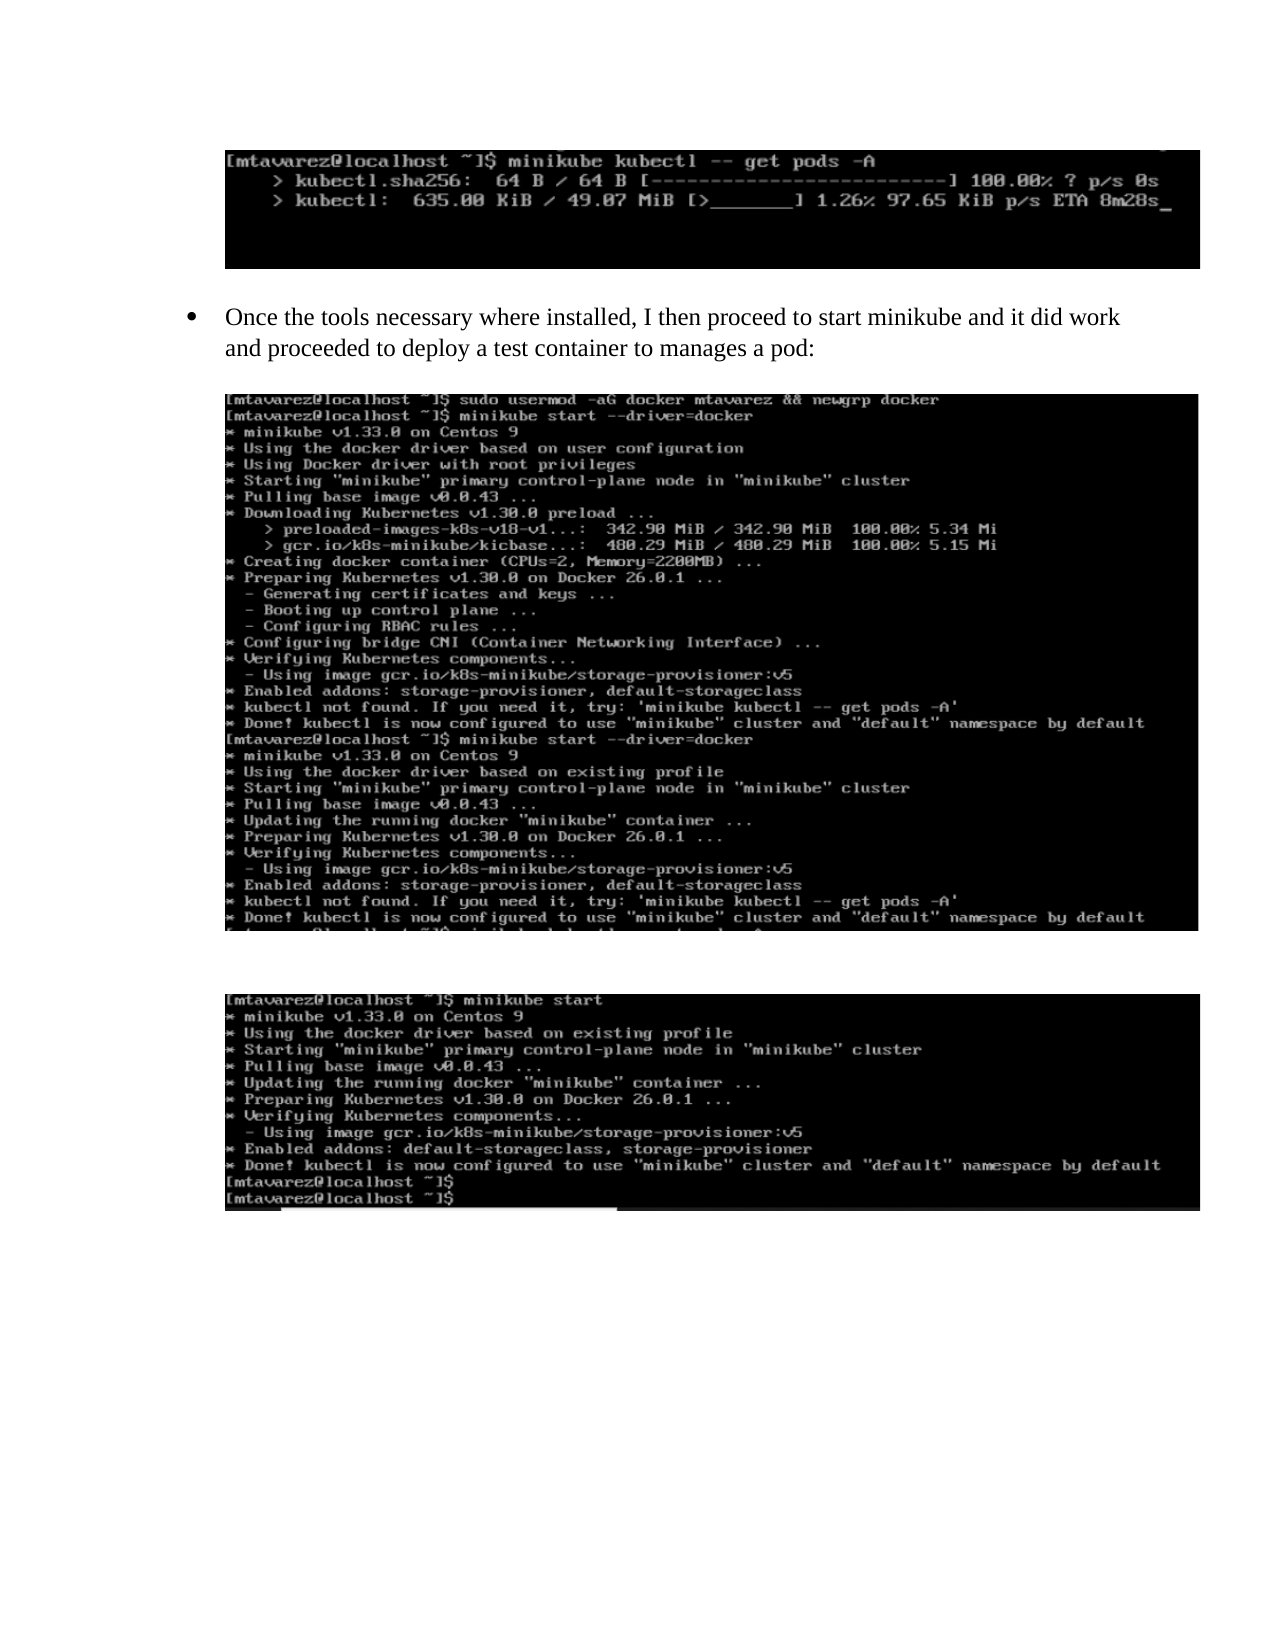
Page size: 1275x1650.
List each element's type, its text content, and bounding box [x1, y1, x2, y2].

picture [225, 394, 1199, 931]
picture [225, 150, 1200, 269]
list Once the tools necessary where installed, I then proceed to start minikube and it did work and proceeded to deploy a test container to manages a pod: [187, 302, 1125, 361]
picture [225, 994, 1200, 1211]
